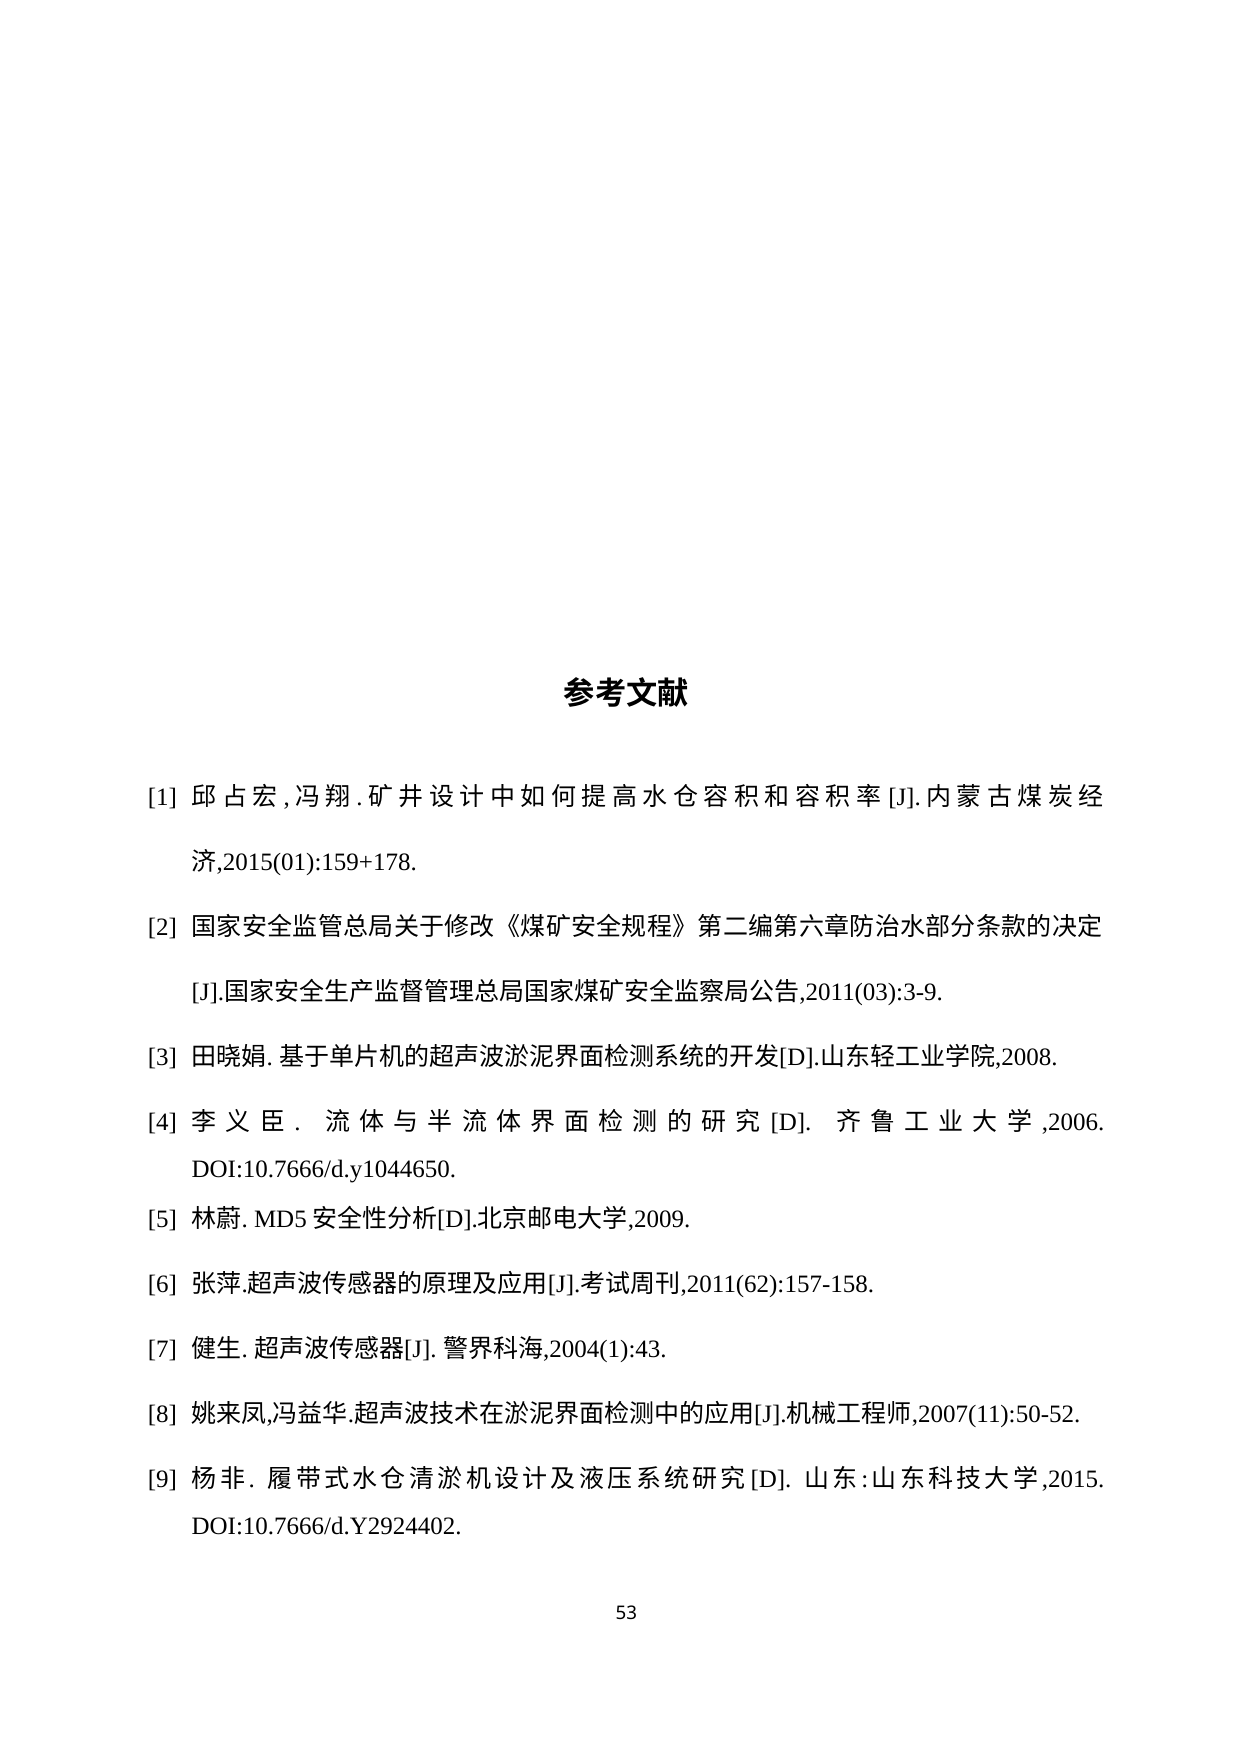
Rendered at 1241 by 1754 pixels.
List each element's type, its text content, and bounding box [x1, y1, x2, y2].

list 健生. 超声波传感器[J]. 警界科海,2004(1):43. [148, 1314, 1104, 1379]
subtitle 参考文献 [148, 658, 1104, 723]
list 林蔚. MD5安全性分析[D].北京邮电大学,2009. [148, 1184, 1104, 1249]
list 姚来凤,冯益华.超声波技术在淤泥界面检测中的应用[J].机械工程师,2007(11):50-52. [148, 1379, 1104, 1444]
list 国家安全监管总局关于修改《煤矿安全规程》第二编第六章防治水部分条款的决定[J].国家安全生产监督管理总局国家煤矿安全监察局公告,2011(03):3-9. [148, 892, 1104, 1022]
list 张萍.超声波传感器的原理及应用[J].考试周刊,2011(62):157-158. [148, 1249, 1104, 1314]
list 李义臣. 流体与半流体界面检测的研究[D]. 齐鲁工业大学,2006. DOI:10.7666/d.y1044650. [148, 1087, 1104, 1184]
list 田晓娟. 基于单片机的超声波淤泥界面检测系统的开发[D].山东轻工业学院,2008. [148, 1022, 1104, 1087]
list 邱占宏,冯翔.矿井设计中如何提高水仓容积和容积率[J].内蒙古煤炭经济,2015(01):159+178. [148, 762, 1104, 892]
list 杨非. 履带式水仓清淤机设计及液压系统研究[D]. 山东:山东科技大学,2015. DOI:10.7666/d.Y2924402. [148, 1444, 1104, 1542]
